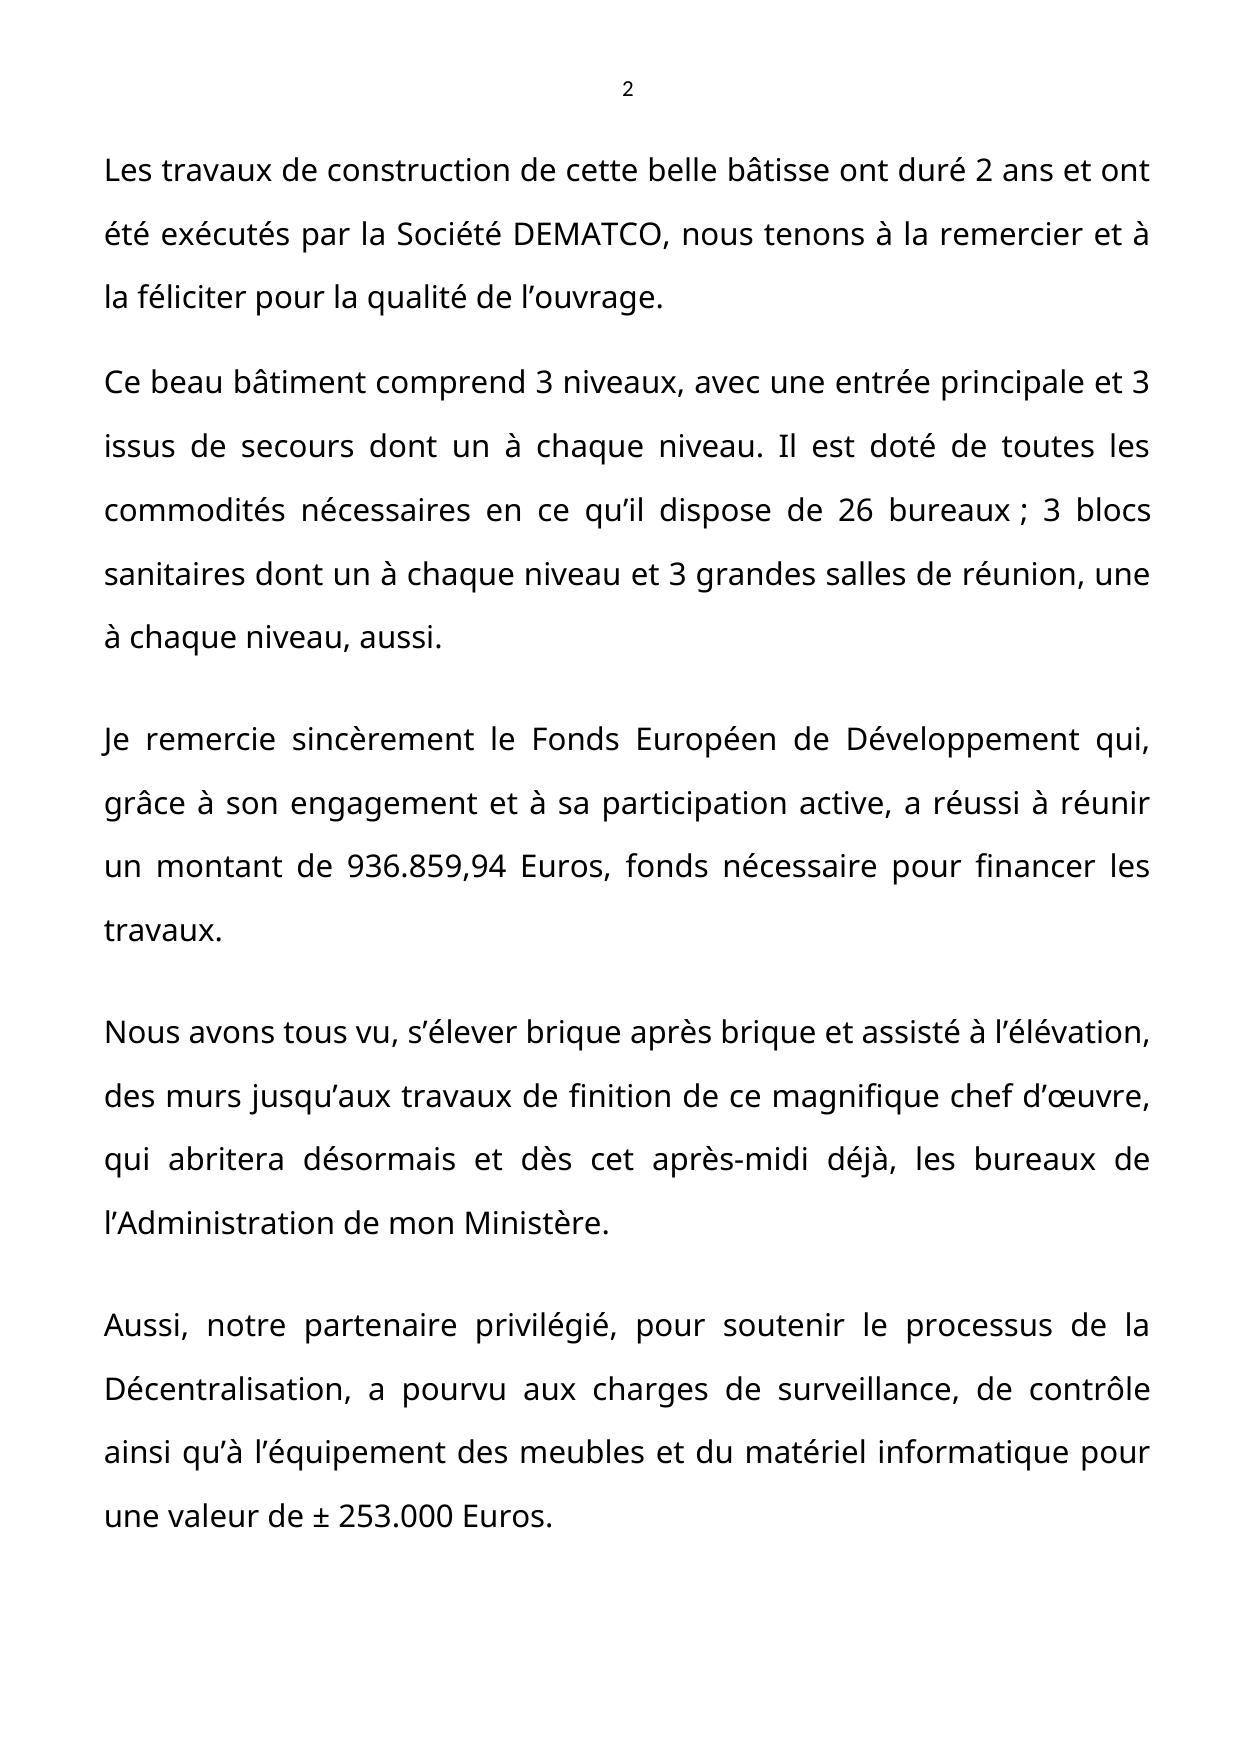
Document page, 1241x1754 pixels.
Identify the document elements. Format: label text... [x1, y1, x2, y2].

text Aussi, notre partenaire privilégié, pour soutenir le processus de la Décentralisation, a pourvu aux charges de surveillance, de contrôle ainsi qu’à l’équipement des meubles et du matériel informatique pour une valeur de ± 253.000 Euros. [103, 1303, 1152, 1537]
text Les travaux de construction de cette belle bâtisse ont duré 2 ans et ont été exécutés par la Société DEMATCO, nous tenons à la remercier et à la féliciter pour la qualité de l’ouvrage. [103, 148, 1152, 318]
text Je remercie sincèrement le Fonds Européen de Développement qui, grâce à son engagement et à sa participation active, a réussi à réunir un montant de 936.859,94 Euros, fonds nécessaire pour financer les travaux. [103, 717, 1152, 951]
text Nous avons tous vu, s’élever brique après brique et assisté à l’élévation, des murs jusqu’aux travaux de finition de ce magnifique chef d’œuvre, qui abritera désormais et dès cet après-midi déjà, les bureaux de l’Administration de mon Ministère. [103, 1010, 1152, 1244]
text Ce beau bâtiment comprend 3 niveaux, avec une entrée principale et 3 issus de secours dont un à chaque niveau. Il est doté de toutes les commodités nécessaires en ce qu’il dispose de 26 bureaux ; 3 blocs sanitaires dont un à chaque niveau et 3 grandes salles de réunion, une à chaque niveau, aussi. [103, 360, 1152, 658]
